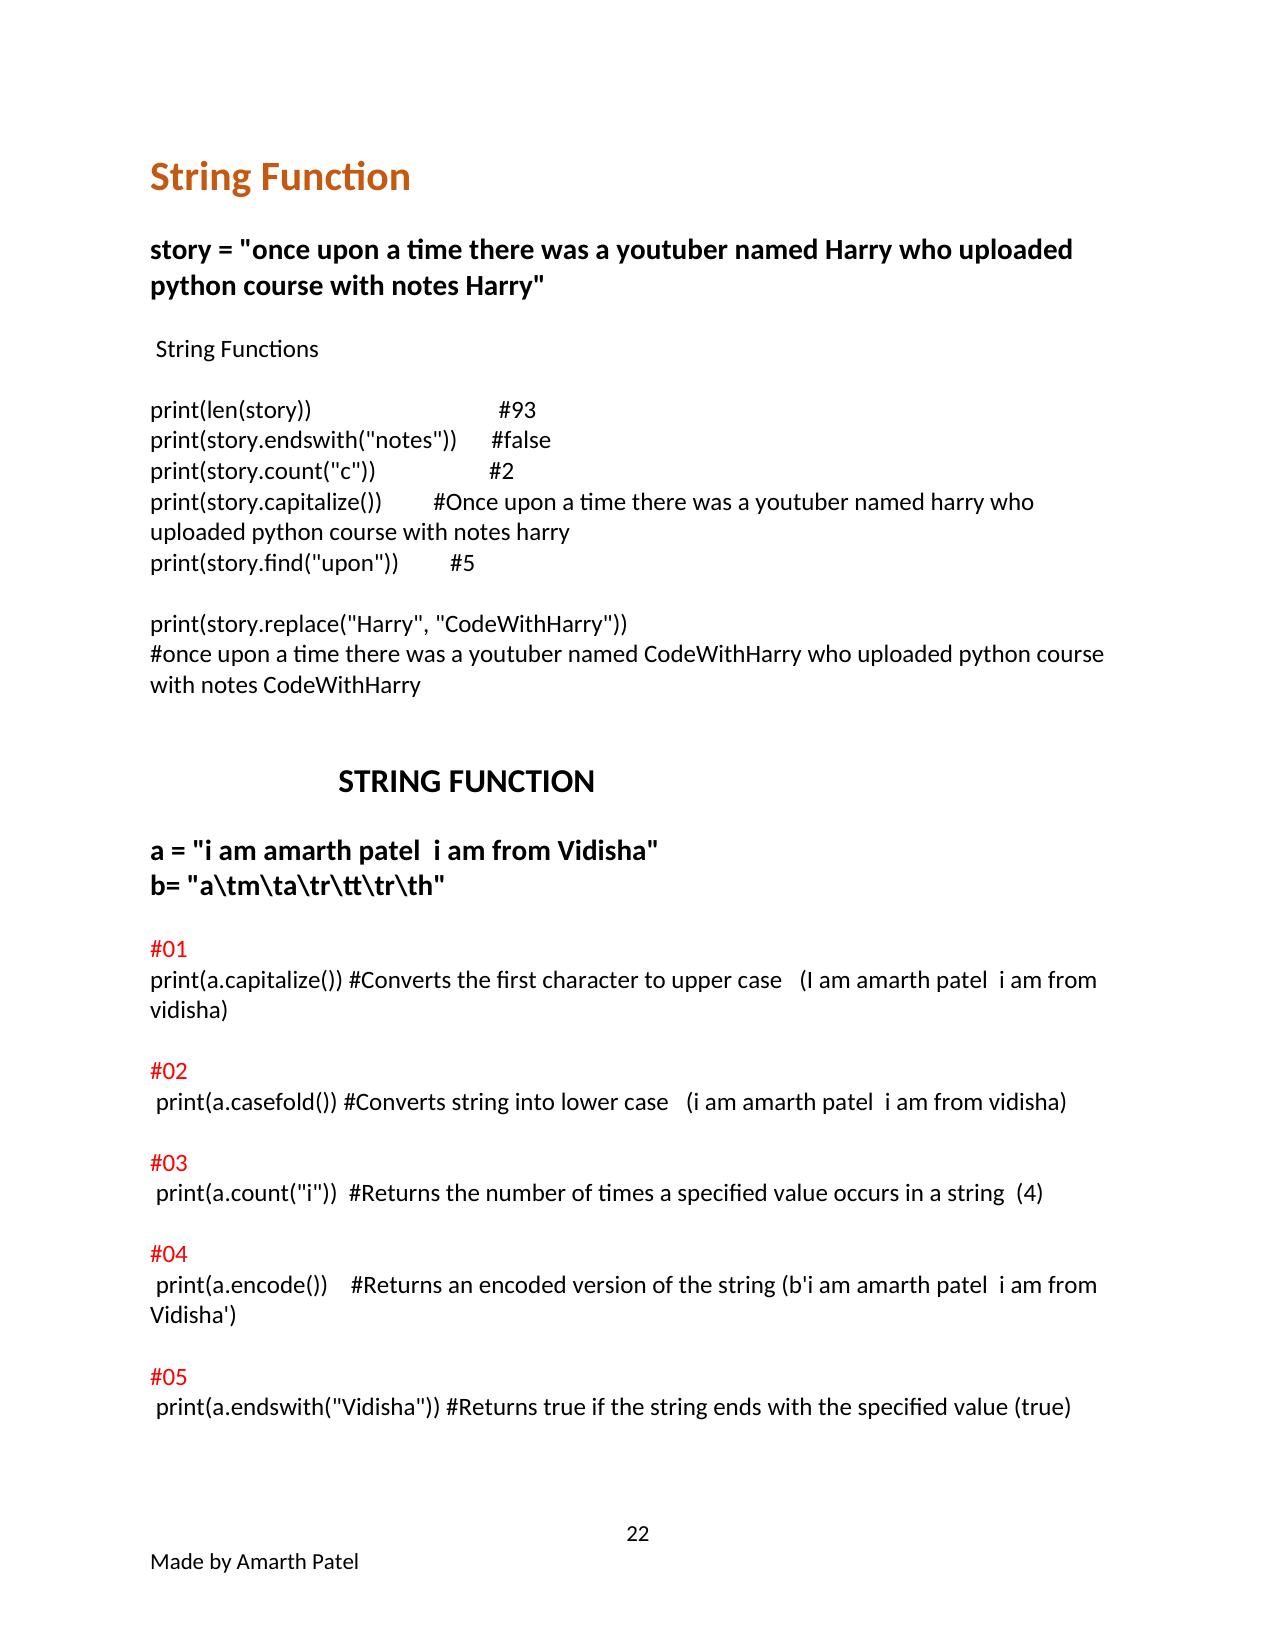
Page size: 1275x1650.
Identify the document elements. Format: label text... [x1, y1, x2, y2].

text print(story.replace("Harry", "CodeWithHarry")) #once upon a time there was a youtuber named CodeWithHarry who uploaded python course with notes CodeWithHarry STRING FUNCTION a = "i am amarth patel i am from Vidisha" b= "a\tm\ta\tr\tt\tr\th" #01 print(a.capitalize()) #Converts the first character to upper case (I am amarth patel i am from vidisha) #02 print(a.casefold()) #Converts string into lower case (i am amarth patel i am from vidisha) #03 print(a.count("i")) #Returns the number of times a specified value occurs in a string (4) #04 print(a.encode()) #Returns an encoded version of the string (b'i am amarth patel i am from Vidisha') #05 print(a.endswith("Vidisha")) #Returns true if the string ends with the specified value (true) [150, 577, 1125, 1480]
text story = "once upon a time there was a youtuber named Harry who uploaded python course with notes Harry" String Functions [150, 201, 1125, 364]
text print(len(story)) #93 print(story.endswith("notes")) #false print(story.count("c")) #2 print(story.capitalize()) #Once upon a time there was a youtuber named harry who uploaded python course with notes harry print(story.find("upon")) #5 [150, 364, 1125, 577]
subtitle String Function [150, 150, 1125, 201]
